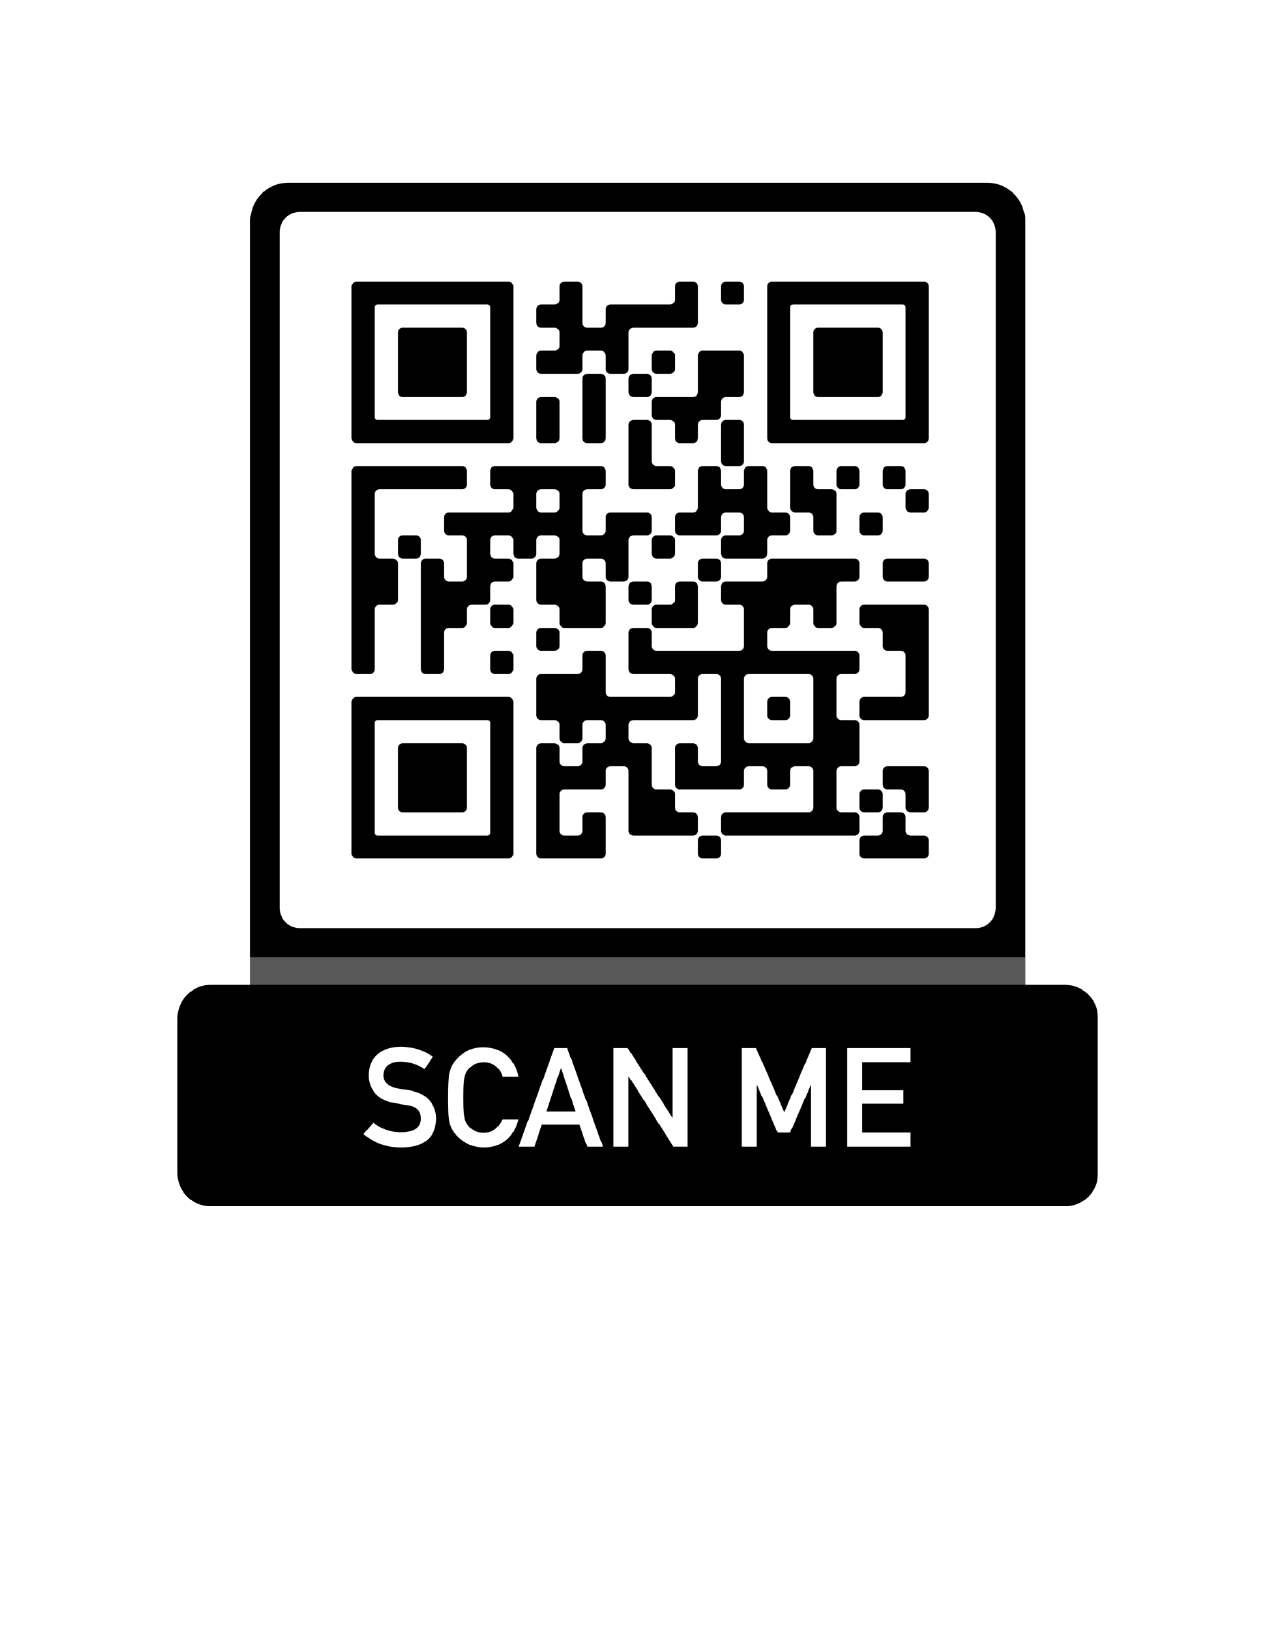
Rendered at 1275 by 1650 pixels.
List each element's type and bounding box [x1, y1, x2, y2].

picture [177, 179, 1098, 1206]
